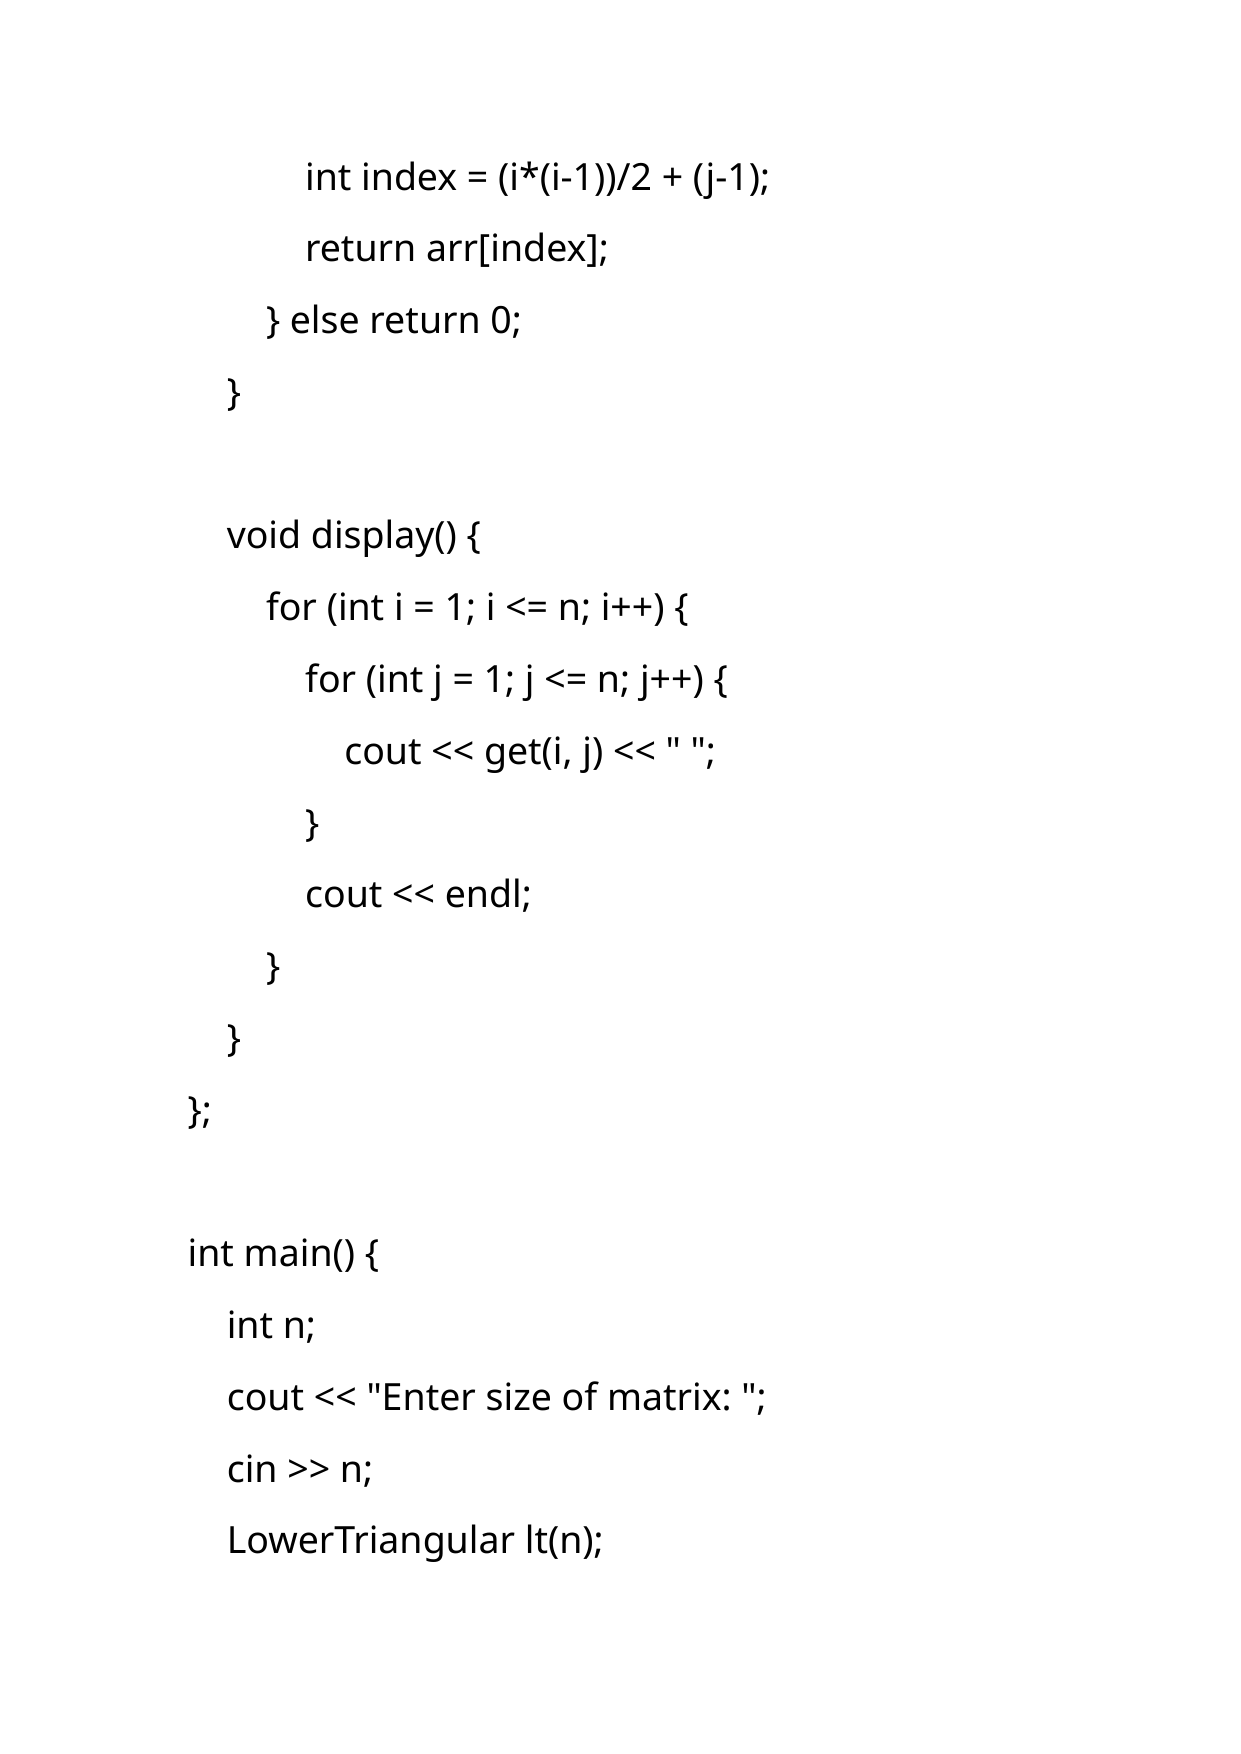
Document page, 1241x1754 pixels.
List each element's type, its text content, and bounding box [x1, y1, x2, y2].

text for (int i = 1; i <= n; i++) { [187, 581, 1090, 632]
text cout << "Enter size of matrix: "; [187, 1370, 1090, 1421]
text cin >> n; [187, 1442, 1090, 1493]
text } [187, 365, 1090, 416]
text int index = (i*(i-1))/2 + (j-1); [187, 150, 1090, 201]
text int n; [187, 1298, 1090, 1349]
text void display() { [187, 509, 1090, 560]
text } [187, 796, 1090, 847]
text cout << endl; [187, 868, 1090, 919]
text return arr[index]; [187, 222, 1090, 273]
text int main() { [187, 1227, 1090, 1278]
text } [187, 939, 1090, 991]
text cout << get(i, j) << " "; [187, 724, 1090, 775]
text }; [187, 1083, 1090, 1134]
text for (int j = 1; j <= n; j++) { [187, 652, 1090, 703]
text } else return 0; [187, 293, 1090, 344]
text } [187, 1011, 1090, 1062]
text LowerTriangular lt(n); [187, 1514, 1090, 1565]
